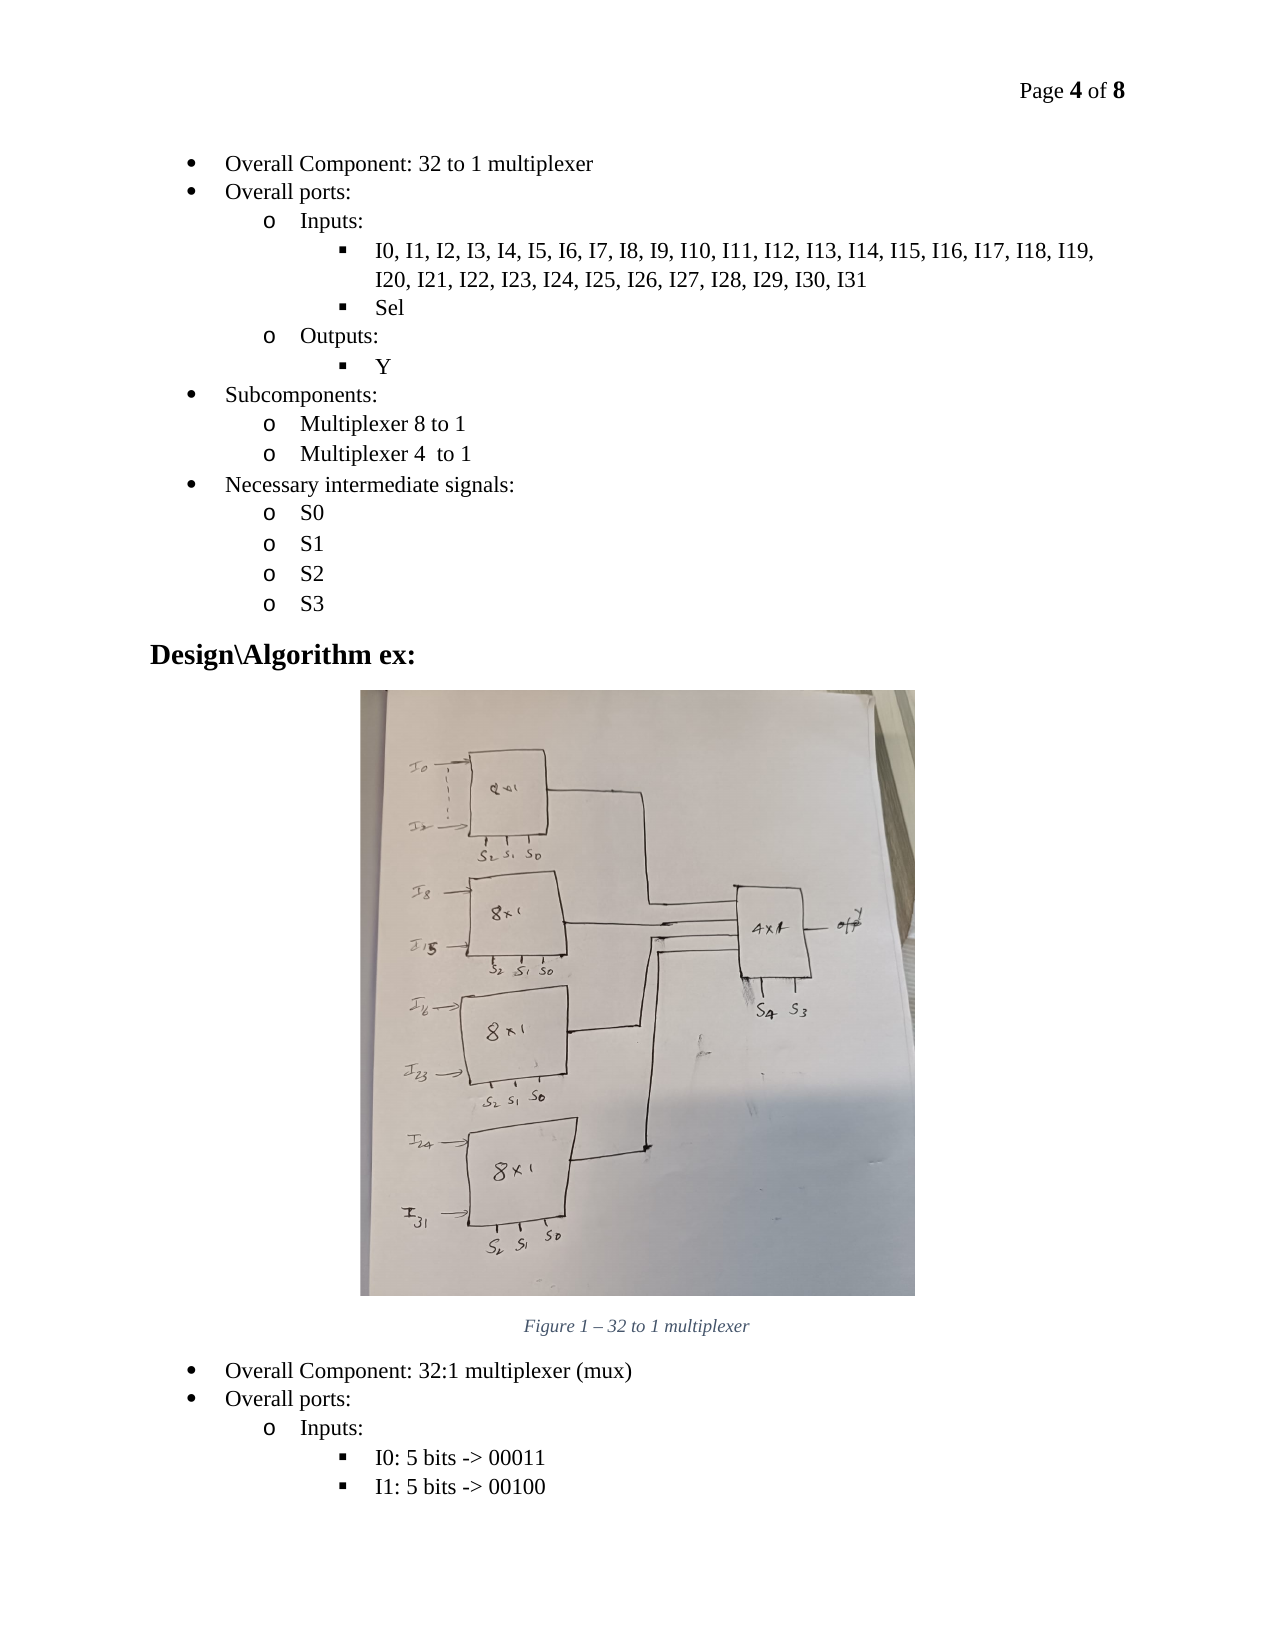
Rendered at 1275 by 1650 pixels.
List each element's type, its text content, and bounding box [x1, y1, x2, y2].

list Overall ports: [187, 178, 1125, 205]
list Necessary intermediate signals: [187, 471, 1125, 497]
list Y [337, 353, 1125, 379]
list S3 [262, 590, 1125, 619]
list I0: 5 bits -> 00011 [337, 1444, 1125, 1471]
subtitle Design\Algorithm ex: [150, 637, 1125, 671]
list I1: 5 bits -> 00100 [337, 1473, 1125, 1499]
list Outputs: [262, 323, 1125, 351]
list Multiplexer 8 to 1 [262, 410, 1125, 438]
list Multiplexer 4 to 1 [262, 440, 1125, 468]
list Inputs: [262, 207, 1125, 235]
list S2 [262, 560, 1125, 588]
list S1 [262, 529, 1125, 558]
list Overall Component: 32 to 1 multiplexer [187, 150, 1125, 176]
list I0, I1, I2, I3, I4, I5, I6, I7, I8, I9, I10, I11, I12, I13, I14, I15, I16, I17, I18, I19, I20, I21, I22, I23, I24, I25, I26, I27, I28, I29, I30, I31 [337, 237, 1125, 292]
list Sel [337, 294, 1125, 321]
list Inputs: [262, 1414, 1125, 1442]
list S0 [262, 499, 1125, 527]
list Overall ports: [187, 1386, 1125, 1412]
list Overall Component: 32:1 multiplexer (mux) [187, 1357, 1125, 1383]
list Subcomponents: [187, 381, 1125, 408]
picture [360, 690, 915, 1296]
